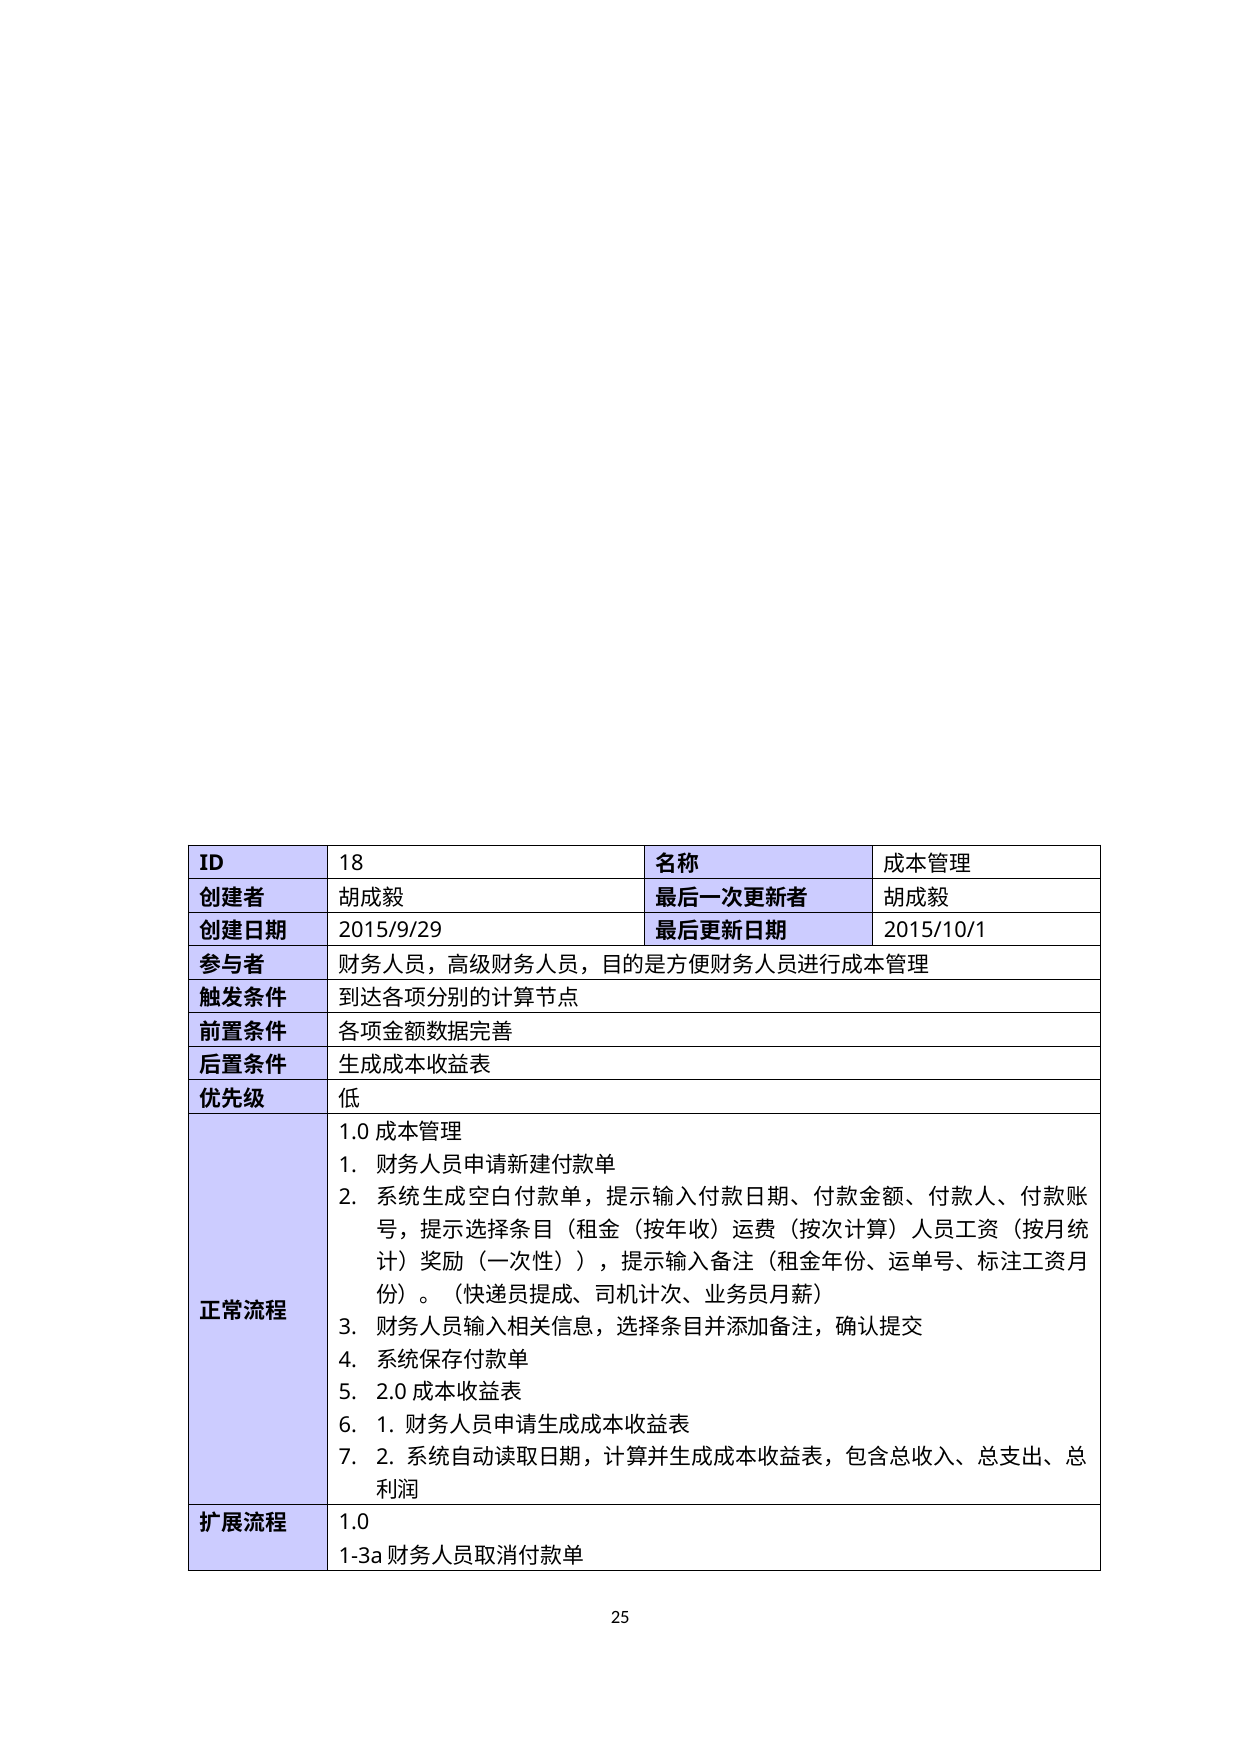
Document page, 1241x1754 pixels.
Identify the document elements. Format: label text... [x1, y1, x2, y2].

table_cell 创建者 [189, 879, 327, 912]
table_cell 到达各项分别的计算节点 [328, 980, 1100, 1012]
table_cell 触发条件 [189, 980, 327, 1012]
table_cell 最后更新日期 [645, 913, 872, 945]
table_cell 各项金额数据完善 [328, 1013, 1100, 1046]
table_header 名称 [645, 846, 872, 878]
table_cell 正常流程 [189, 1114, 327, 1504]
table_cell 最后一次更新者 [645, 879, 872, 912]
table_header ID [189, 846, 327, 878]
table_cell 2015/10/1 [873, 913, 1100, 945]
table_cell 扩展流程 [189, 1505, 327, 1570]
table_cell 1.0 成本管理 财务人员申请新建付款单 系统生成空白付款单，提示输入付款日期、付款金额、付款人、付款账号，提示选择条目（租金（按年收）运费（按次计算）人员工资（按月统计）奖励（一次性）），提示输入备注（租金年份、运单号、标注工资月份）。（快递员提成、司机计次、业务员月薪） 财务人员输入相关信息，选择条目并添加备注，确认提交 系统保存付款单 2.0 成本收益表 1. 财务人员申请生成成本收益表 2. 系统自动读取日期，计算并生成成本收益表，包含总收入、总支出、总利润 [328, 1114, 1100, 1504]
table_cell 后置条件 [189, 1047, 327, 1079]
table_cell 财务人员，高级财务人员，目的是方便财务人员进行成本管理 [328, 946, 1100, 979]
table_cell 2015/9/29 [328, 913, 644, 945]
table_cell 生成成本收益表 [328, 1047, 1100, 1079]
table_cell 低 [328, 1080, 1100, 1113]
table_header 成本管理 [873, 846, 1100, 878]
table_header 18 [328, 846, 644, 878]
table_cell 优先级 [189, 1080, 327, 1113]
table_cell 参与者 [189, 946, 327, 979]
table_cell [328, 1505, 1100, 1570]
table_cell 胡成毅 [873, 879, 1100, 912]
table_cell 前置条件 [189, 1013, 327, 1046]
table_cell 创建日期 [189, 913, 327, 945]
table_cell 胡成毅 [328, 879, 644, 912]
